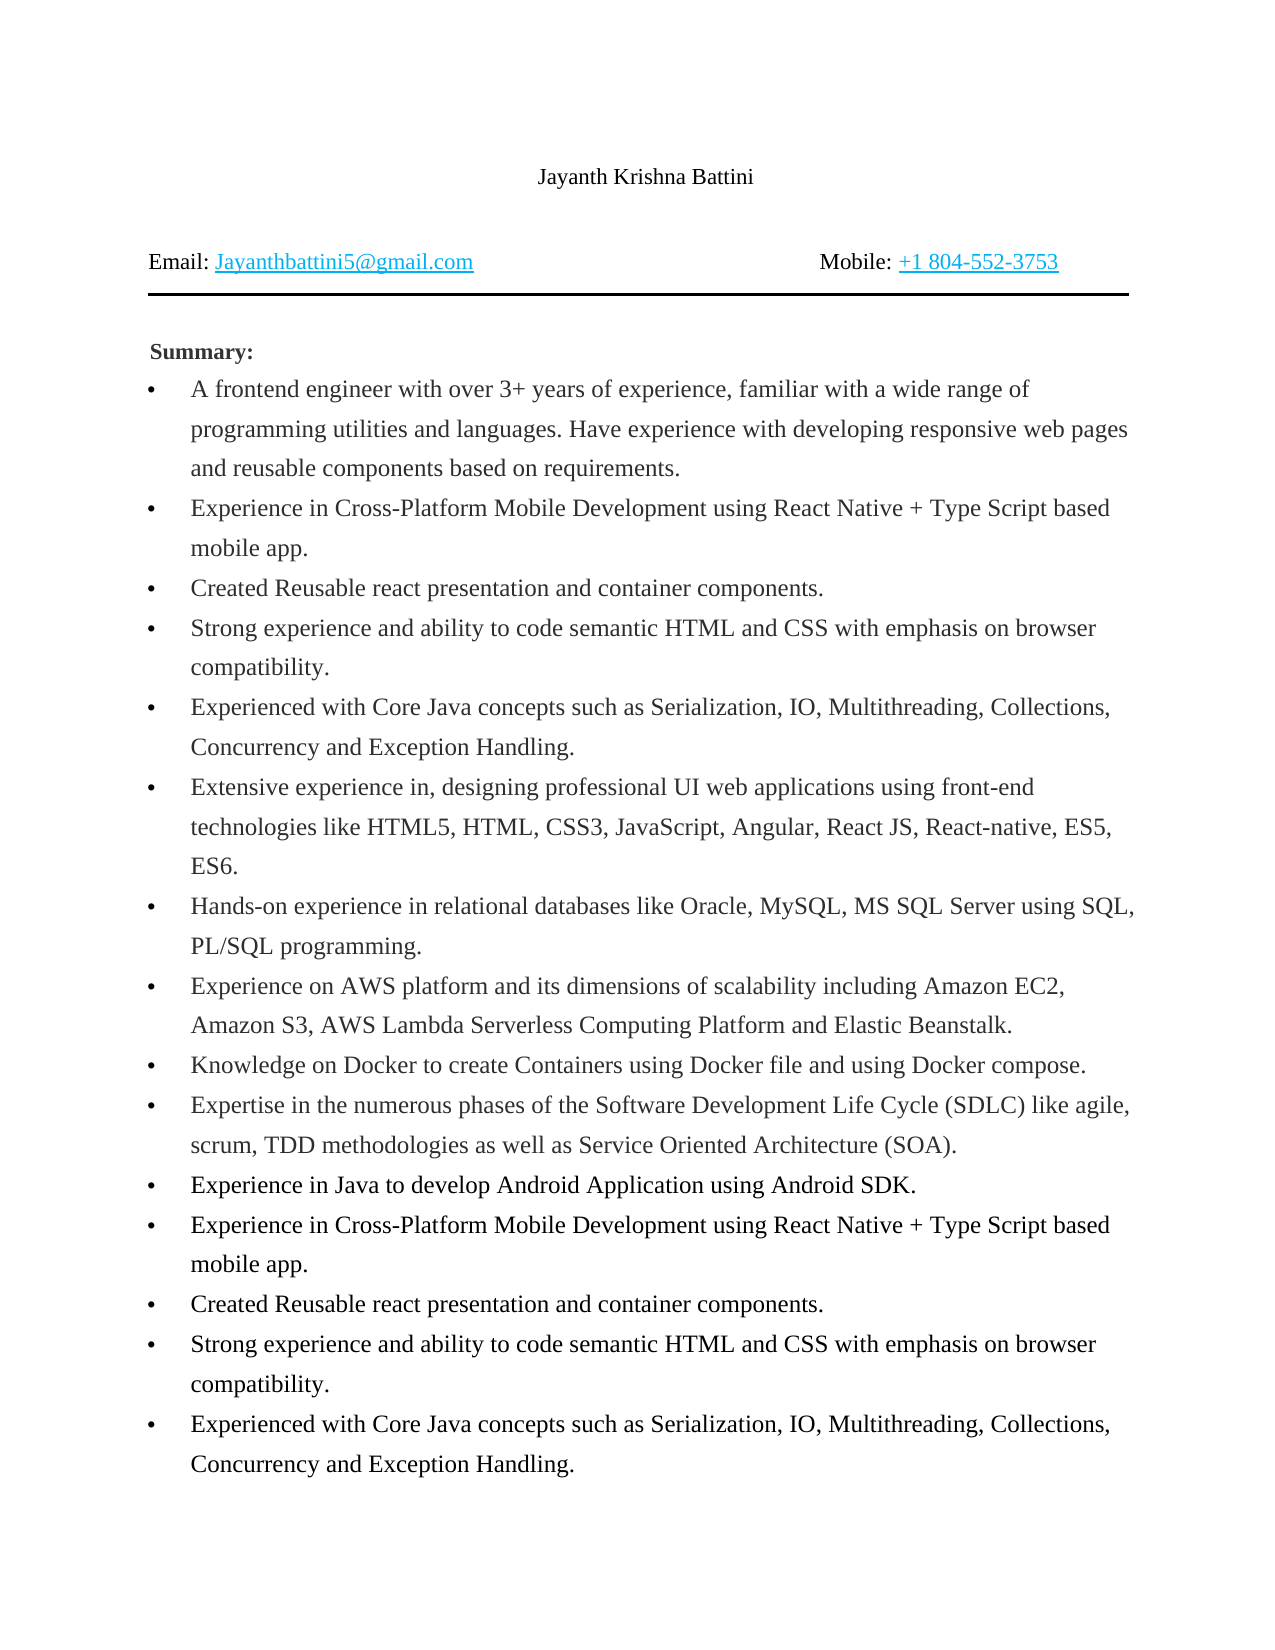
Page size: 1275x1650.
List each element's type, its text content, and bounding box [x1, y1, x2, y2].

list Created Reusable react presentation and container components. [147, 573, 1136, 602]
list Experience in Java to develop Android Application using Android SDK. [147, 1170, 1136, 1199]
list Experienced with Core Java concepts such as Serialization, IO, Multithreading, Collections, Concurrency and Exception Handling. [147, 692, 1136, 761]
list Strong experience and ability to code semantic HTML and CSS with emphasis on browser compatibility. [147, 613, 1136, 681]
list Expertise in the numerous phases of the Software Development Life Cycle (SDLC) like agile, scrum, TDD methodologies as well as Service Oriented Architecture (SOA). [147, 1090, 1136, 1159]
list Experience in Cross-Platform Mobile Development using React Native + Type Script based mobile app. [147, 493, 1136, 562]
list Experience in Cross-Platform Mobile Development using React Native + Type Script based mobile app. [147, 1210, 1136, 1278]
list Hands-on experience in relational databases like Oracle, MySQL, MS SQL Server using SQL, PL/SQL programming. [147, 891, 1136, 959]
list Extensive experience in, designing professional UI web applications using front-end technologies like HTML5, HTML, CSS3, JavaScript, Angular, React JS, React-native, ES5, ES6. [147, 772, 1136, 880]
text Email: Jayanthbattini5@gmail.com Mobile: +1 804-552-3753 [148, 248, 1136, 275]
list Knowledge on Docker to create Containers using Docker file and using Docker compose. [147, 1050, 1136, 1079]
list Experience on AWS platform and its dimensions of scalability including Amazon EC2, Amazon S3, AWS Lambda Serverless Computing Platform and Elastic Beanstalk. [147, 971, 1136, 1039]
text Jayanth Krishna Battini [147, 163, 1143, 189]
list Experienced with Core Java concepts such as Serialization, IO, Multithreading, Collections, Concurrency and Exception Handling. [147, 1409, 1136, 1477]
list A frontend engineer with over 3+ years of experience, familiar with a wide range of programming utilities and languages. Have experience with developing responsive web pages and reusable components based on requirements. [147, 374, 1136, 482]
list Created Reusable react presentation and container components. [147, 1289, 1136, 1318]
list Strong experience and ability to code semantic HTML and CSS with emphasis on browser compatibility. [147, 1329, 1136, 1398]
text Summary: [149, 338, 1139, 364]
